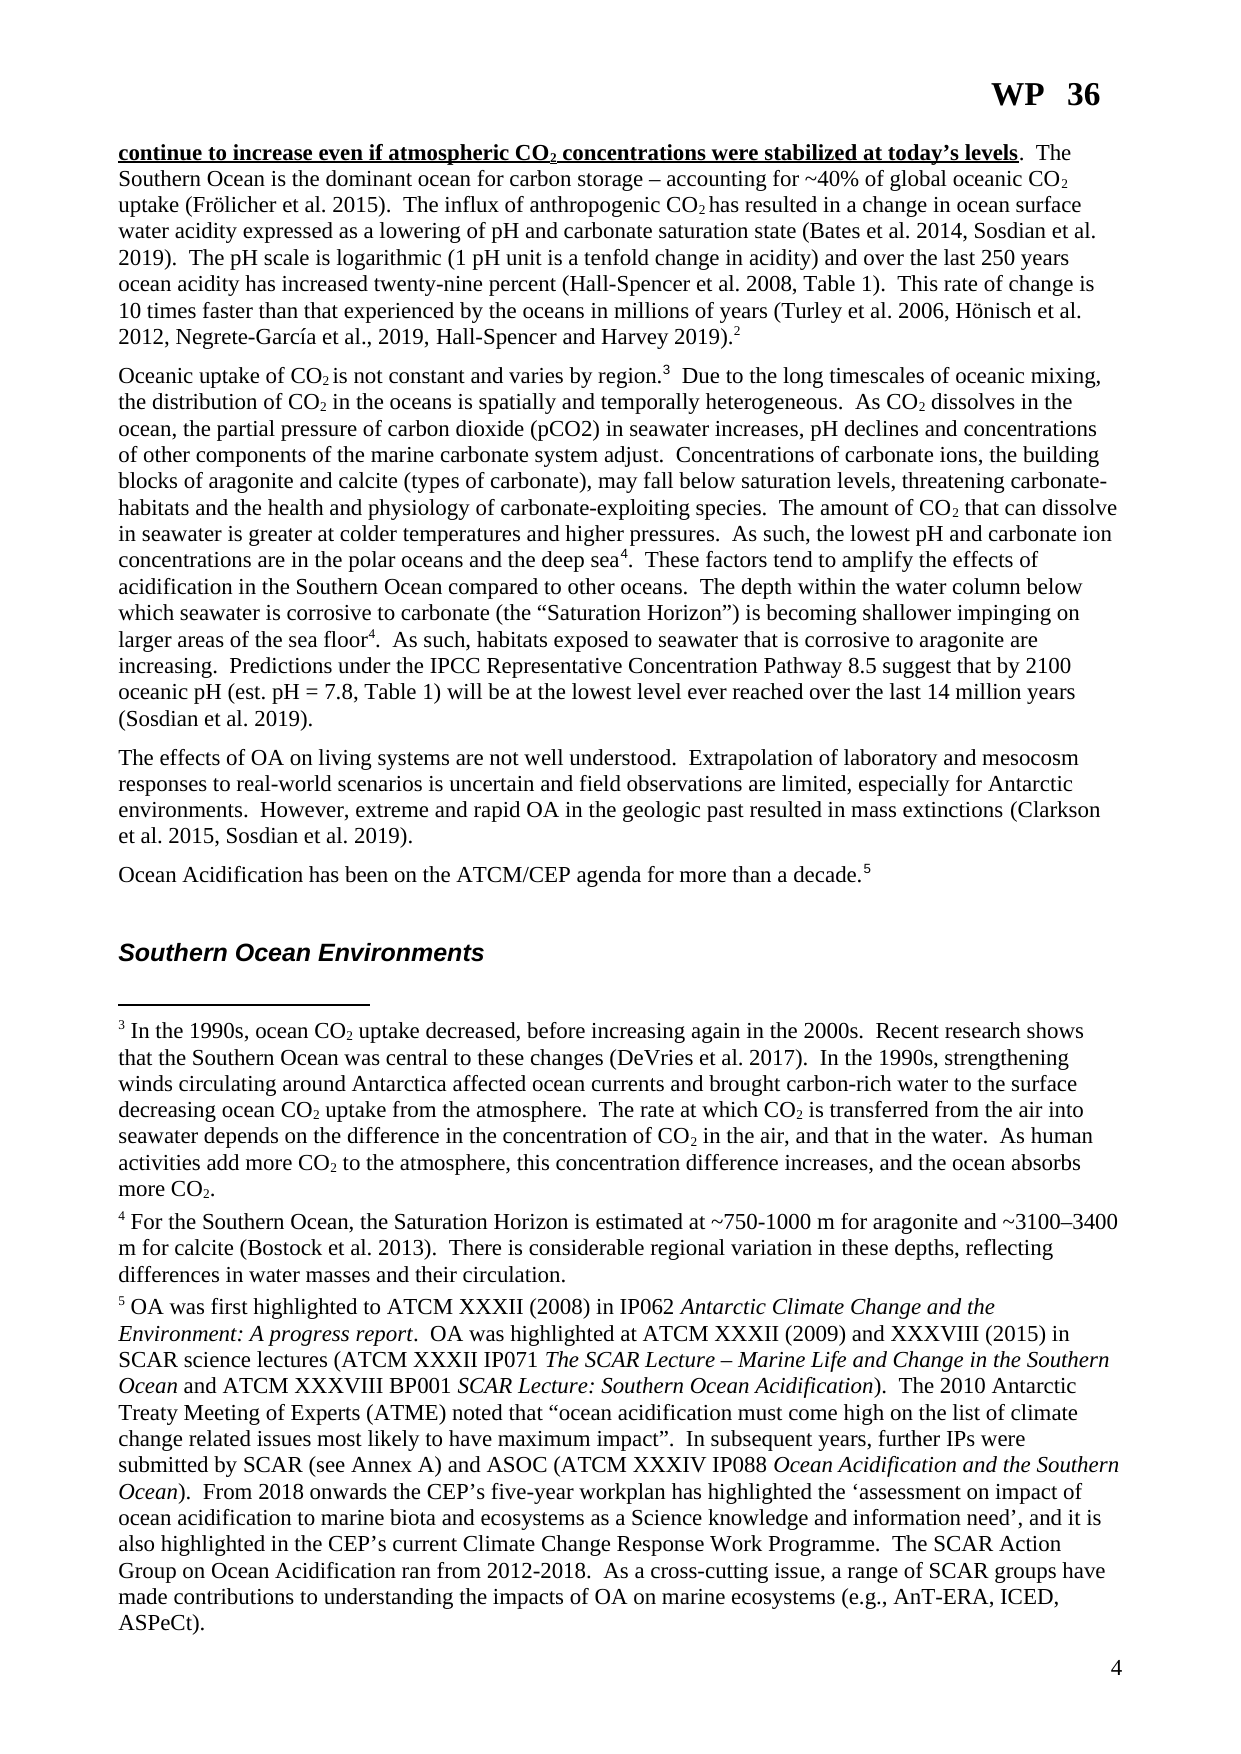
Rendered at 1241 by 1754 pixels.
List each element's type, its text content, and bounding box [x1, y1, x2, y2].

text The effects of OA on living systems are not well understood. Extrapolation of laboratory and mesocosm responses to real-world scenarios is uncertain and field observations are limited, especially for Antarctic environments. However, extreme and rapid OA in the geologic past resulted in mass extinctions (Clarkson et al. 2015, Sosdian et al. 2019). [118, 743, 1122, 849]
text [118, 138, 1122, 349]
text Ocean Acidification has been on the ATCM/CEP agenda for more than a decade. [118, 861, 1122, 888]
subtitle Southern Ocean Environments [118, 938, 1122, 967]
text Oceanic uptake of CO2 is not constant and varies by region. Due to the long timescales of oceanic mixing, the distribution of CO2 in the oceans is spatially and temporally heterogeneous. As CO2 dissolves in the ocean, the partial pressure of carbon dioxide (pCO2) in seawater increases, pH declines and concentrations of other components of the marine carbonate system adjust. Concentrations of carbonate ions, the building blocks of aragonite and calcite (types of carbonate), may fall below saturation levels, threatening carbonate-habitats and the health and physiology of carbonate-exploiting species. The amount of CO2 that can dissolve in seawater is greater at colder temperatures and higher pressures. As such, the lowest pH and carbonate ion concentrations are in the polar oceans and the deep sea. These factors tend to amplify the effects of acidification in the Southern Ocean compared to other oceans. The depth within the water column below which seawater is corrosive to carbonate (the “Saturation Horizon”) is becoming shallower impinging on larger areas of the sea floor4. As such, habitats exposed to seawater that is corrosive to aragonite are increasing. Predictions under the IPCC Representative Concentration Pathway 8.5 suggest that by 2100 oceanic pH (est. pH = 7.8, Table 1) will be at the lowest level ever reached over the last 14 million years (Sosdian et al. 2019). [118, 362, 1122, 731]
